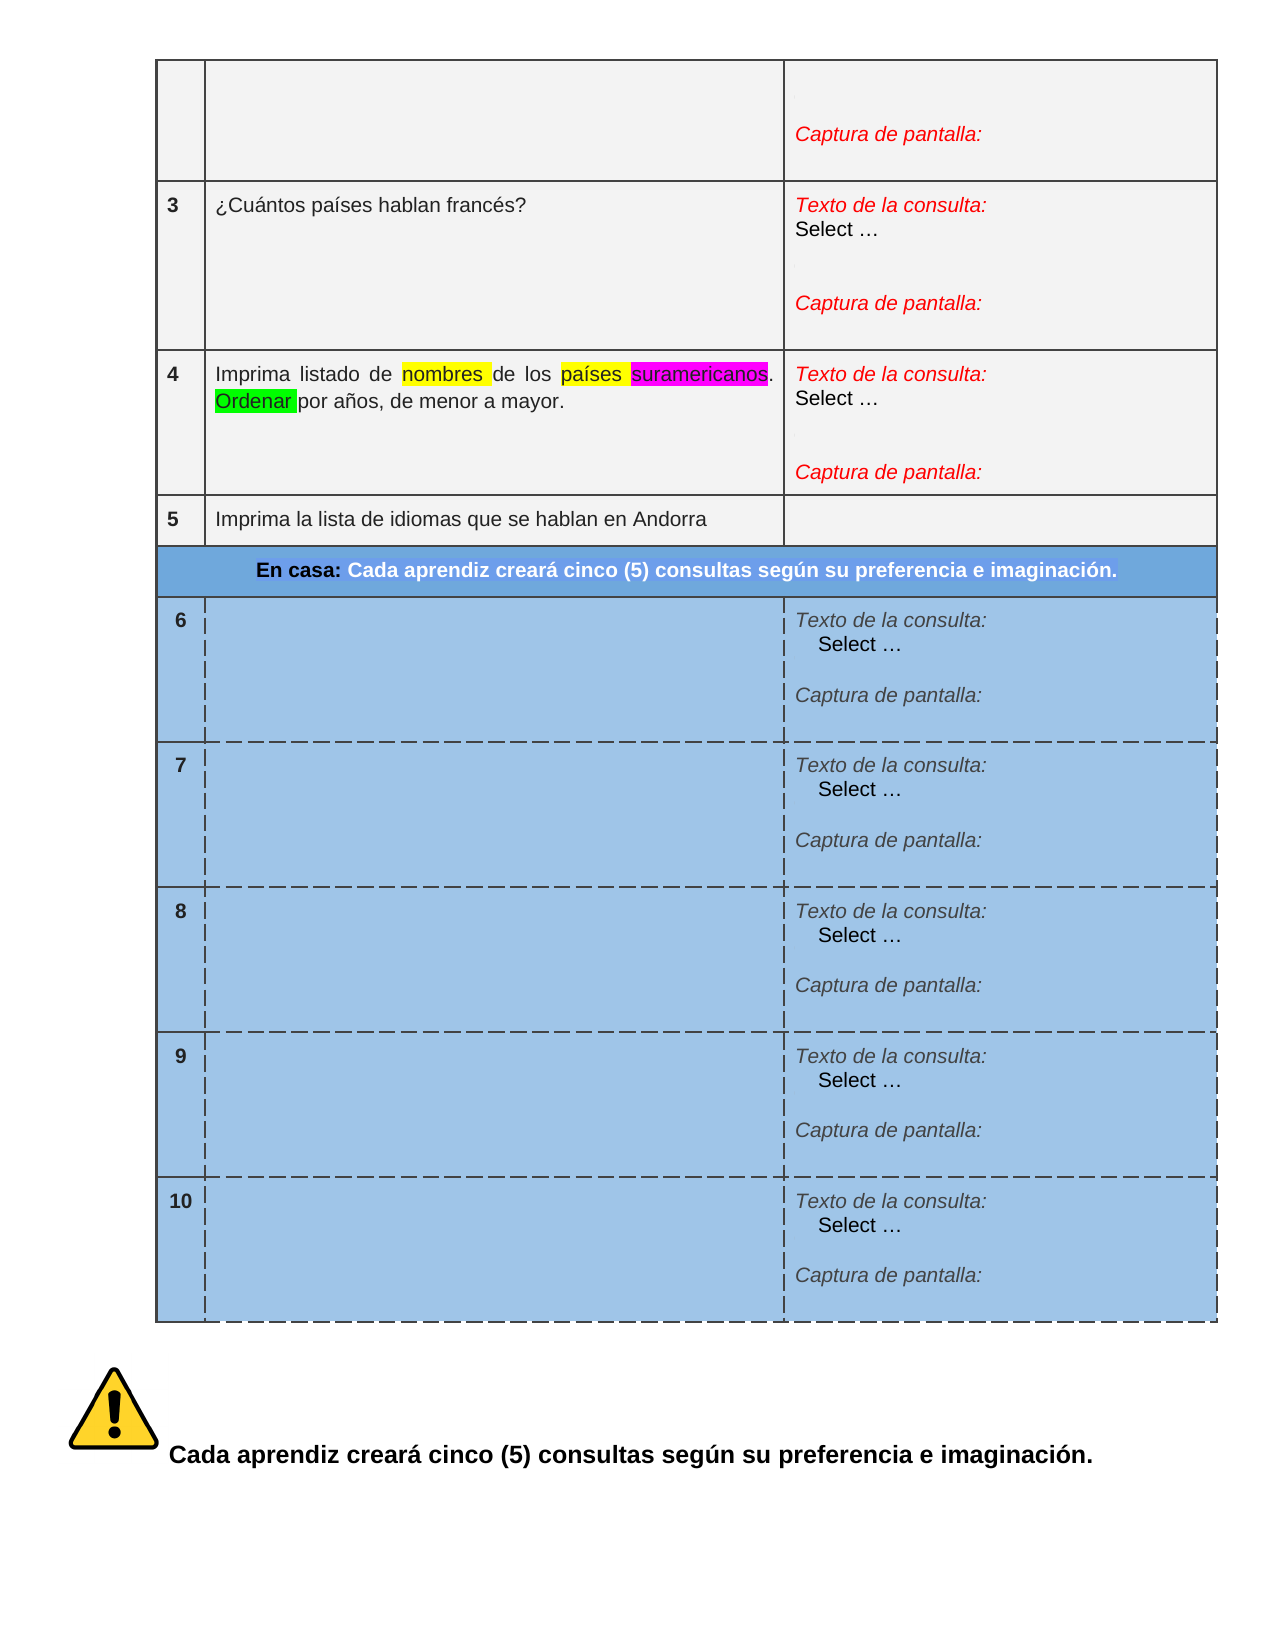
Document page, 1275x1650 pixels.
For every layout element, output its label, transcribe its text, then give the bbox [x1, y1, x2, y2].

table_cell 10 [158, 1178, 205, 1321]
table_cell [205, 598, 784, 741]
table_cell ¿Cuántos países hablan francés? [206, 182, 783, 349]
table_cell [205, 741, 784, 886]
table_cell 2 [158, 61, 204, 180]
table_cell 8 [158, 888, 205, 1031]
table_cell 9 [158, 1033, 205, 1176]
picture [58, 1353, 169, 1464]
table_cell [205, 1176, 784, 1321]
table_cell [205, 886, 784, 1031]
table_cell [785, 496, 1216, 545]
table_cell Texto de la consulta: Select … Captura de pantalla: [784, 1031, 1217, 1176]
table_cell Texto de la consulta: Select … Captura de pantalla: [784, 1176, 1217, 1321]
table_cell Texto de la consulta: Select … Captura de pantalla: [784, 598, 1217, 741]
table_cell Texto de la consulta: Select … Captura de pantalla: [784, 886, 1217, 1031]
table_cell Texto de la consulta: Select … Captura de pantalla: [784, 741, 1217, 886]
table_cell Texto de la consulta: Select … Captura de pantalla: [785, 351, 1216, 494]
table_cell 7 [158, 743, 205, 886]
table_cell En casa: Cada aprendiz creará cinco (5) consultas según su preferencia e imaginación. [158, 547, 1216, 596]
table_cell 5 [158, 496, 204, 545]
table_cell Imprima listado de nombres de los países suramericanos. Ordenar por años, de menor a mayor. [206, 351, 783, 494]
subtitle Cada aprendiz creará cinco (5) consultas según su preferencia e imaginación. [59, 1353, 1216, 1469]
table_cell 3 [158, 182, 204, 349]
table_cell 4 [158, 351, 204, 494]
table_cell 6 [158, 598, 205, 741]
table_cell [785, 182, 1216, 349]
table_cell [206, 61, 783, 180]
table_cell [205, 1031, 784, 1176]
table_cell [785, 61, 1216, 180]
table_cell Imprima la lista de idiomas que se hablan en Andorra [206, 496, 783, 545]
